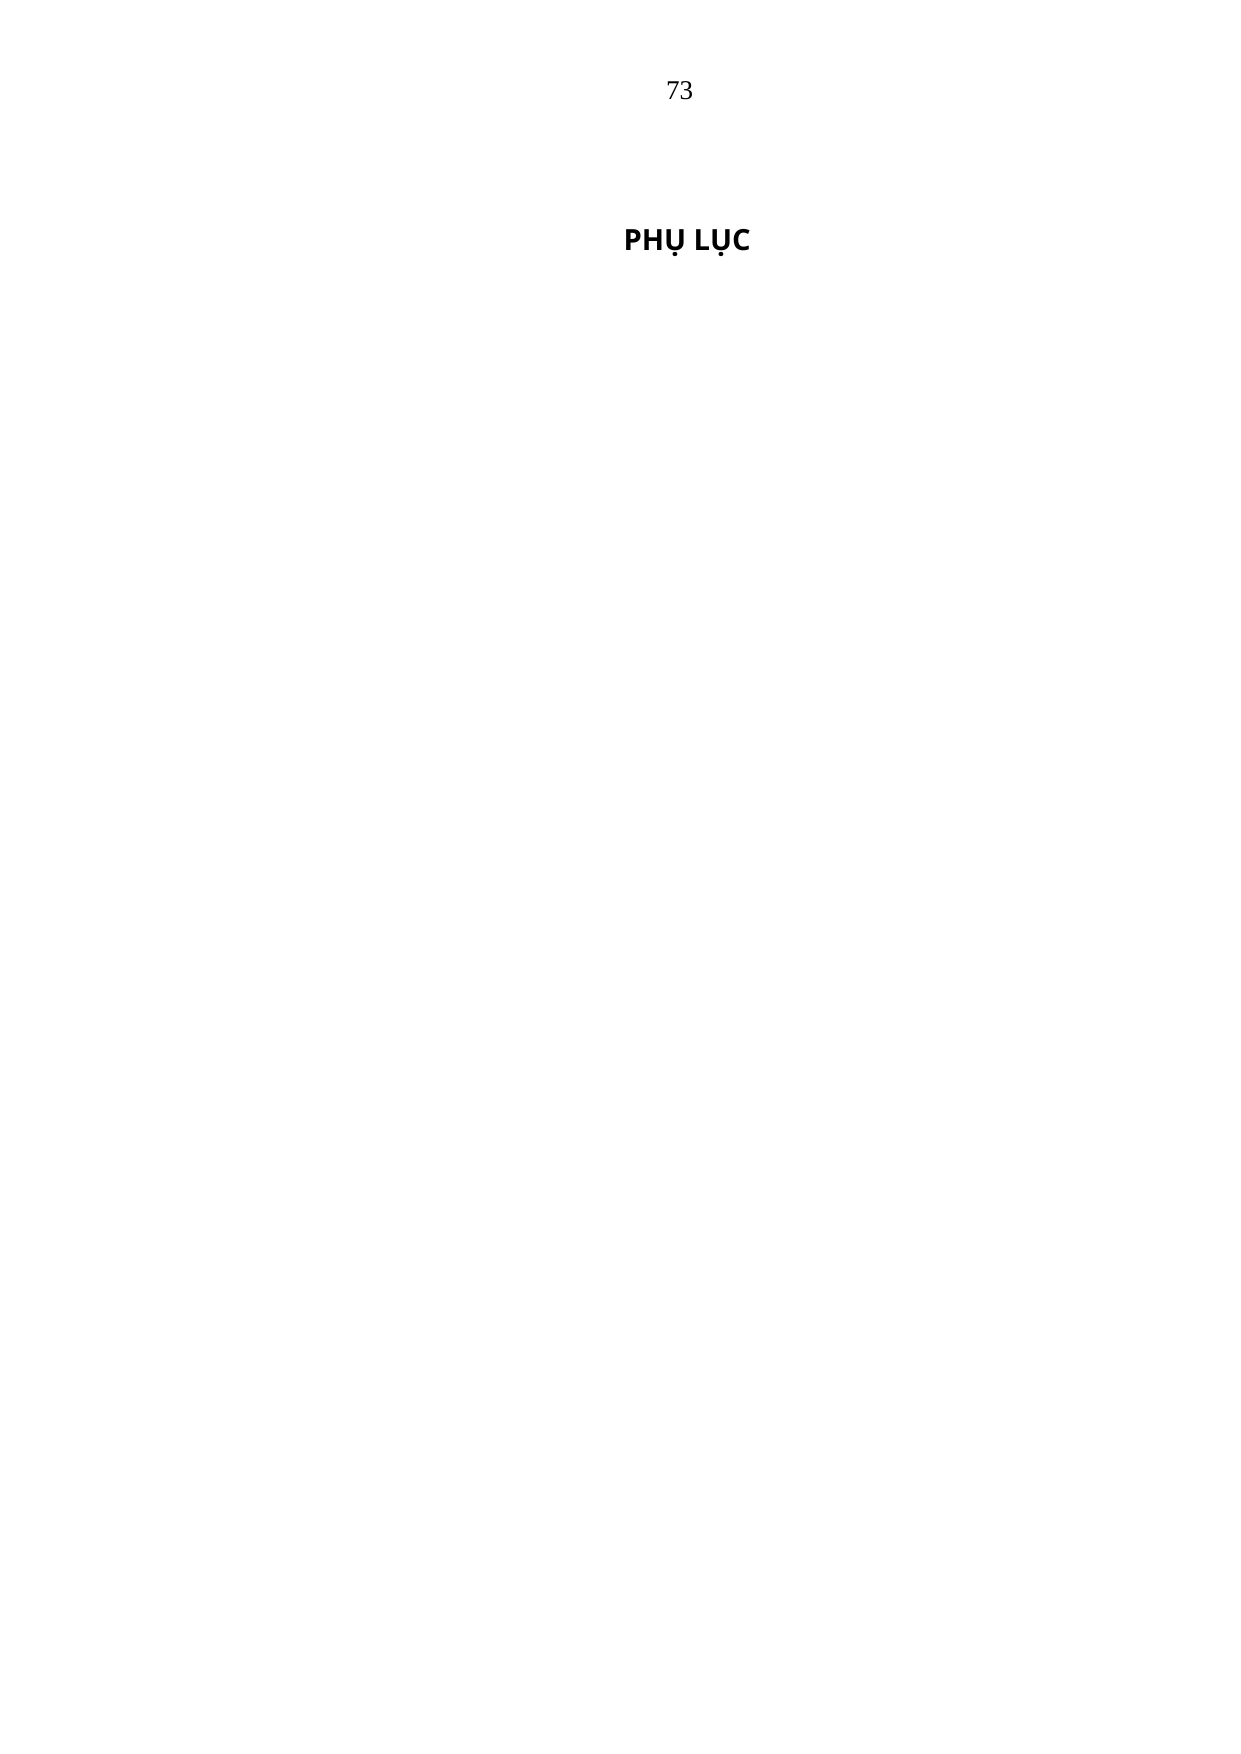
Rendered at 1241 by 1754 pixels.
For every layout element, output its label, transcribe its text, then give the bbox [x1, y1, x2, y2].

subtitle PHỤ LỤC [252, 219, 1122, 259]
